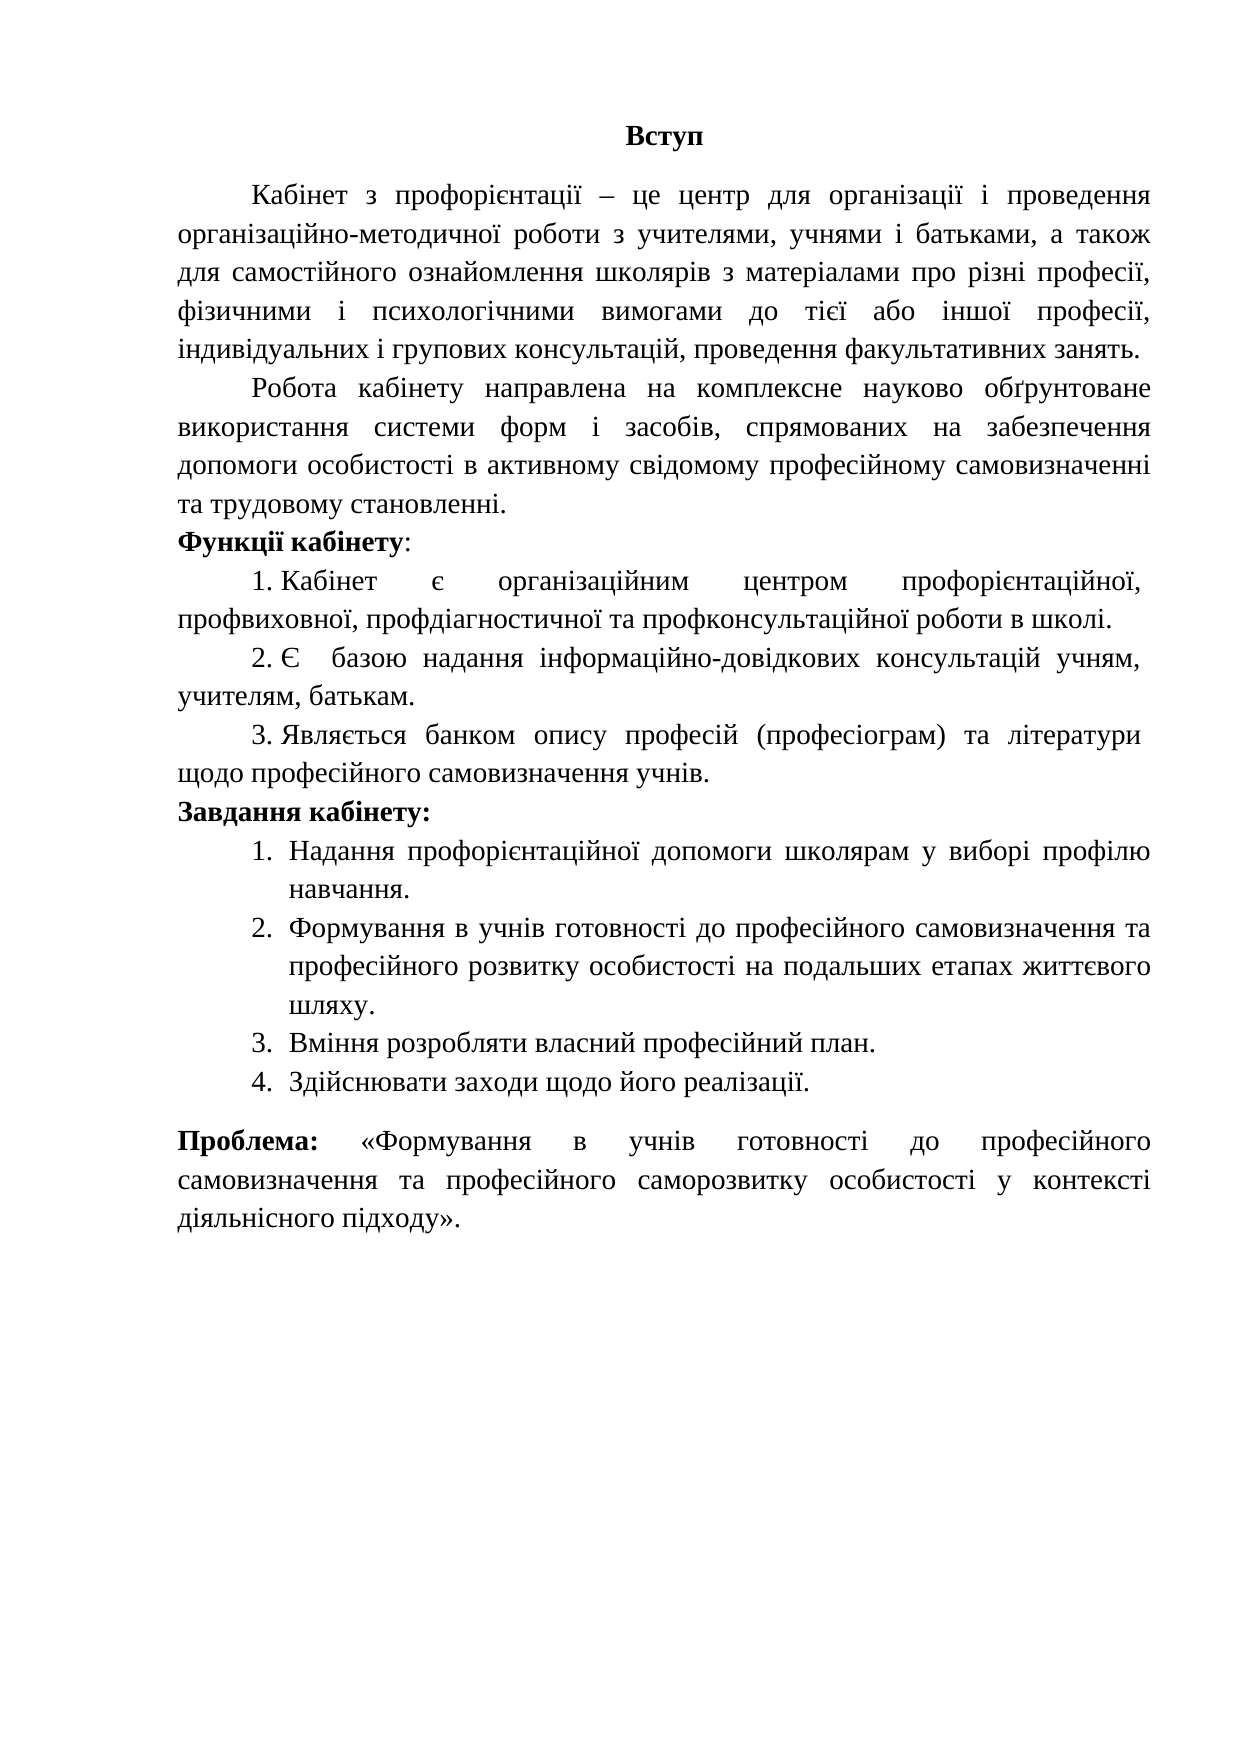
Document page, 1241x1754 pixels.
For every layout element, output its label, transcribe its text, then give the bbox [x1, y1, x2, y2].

list Являється банком опису професій (професіограм) та літератури щодо професійного самовизначення учнів. [177, 717, 1141, 789]
list Є базою надання інформаційно-довідкових консультацій учням, учителям, батькам. [177, 640, 1141, 712]
text Функції кабінету: [177, 524, 1141, 558]
list Кабінет є організаційним центром профорієнтаційної, профвиховної, профдіагностичної та профконсультаційної роботи в школі. [177, 563, 1141, 635]
list Надання профорієнтаційної допомоги школярам у виборі профілю навчання. [251, 833, 1152, 905]
text Кабінет з профорієнтації – це центр для організації і проведення організаційно-методичної роботи з учителями, учнями і батьками, а також для самостійного ознайомлення школярів з матеріалами про різні професії, фізичними і психологічними вимогами до тієї або іншої професії, індивідуальних і групових консультацій, проведення факультативних занять. [177, 177, 1152, 365]
list Здійснювати заходи щодо його реалізації. [251, 1064, 1152, 1097]
text Проблема: «Формування в учнів готовності до професійного самовизначення та професійного саморозвитку особистості у контексті діяльнісного підходу». [177, 1123, 1152, 1234]
text Завдання кабінету: [177, 794, 1152, 828]
list Формування в учнів готовності до професійного самовизначення та професійного розвитку особистості на подальших етапах життєвого шляху. [251, 910, 1152, 1020]
text Вступ [177, 118, 1152, 152]
list Вміння розробляти власний професійний план. [251, 1025, 1152, 1059]
text Робота кабінету направлена на комплексне науково обґрунтоване використання системи форм і засобів, спрямованих на забезпечення допомоги особистості в активному свідомому професійному самовизначенні та трудовому становленні. [177, 370, 1152, 519]
